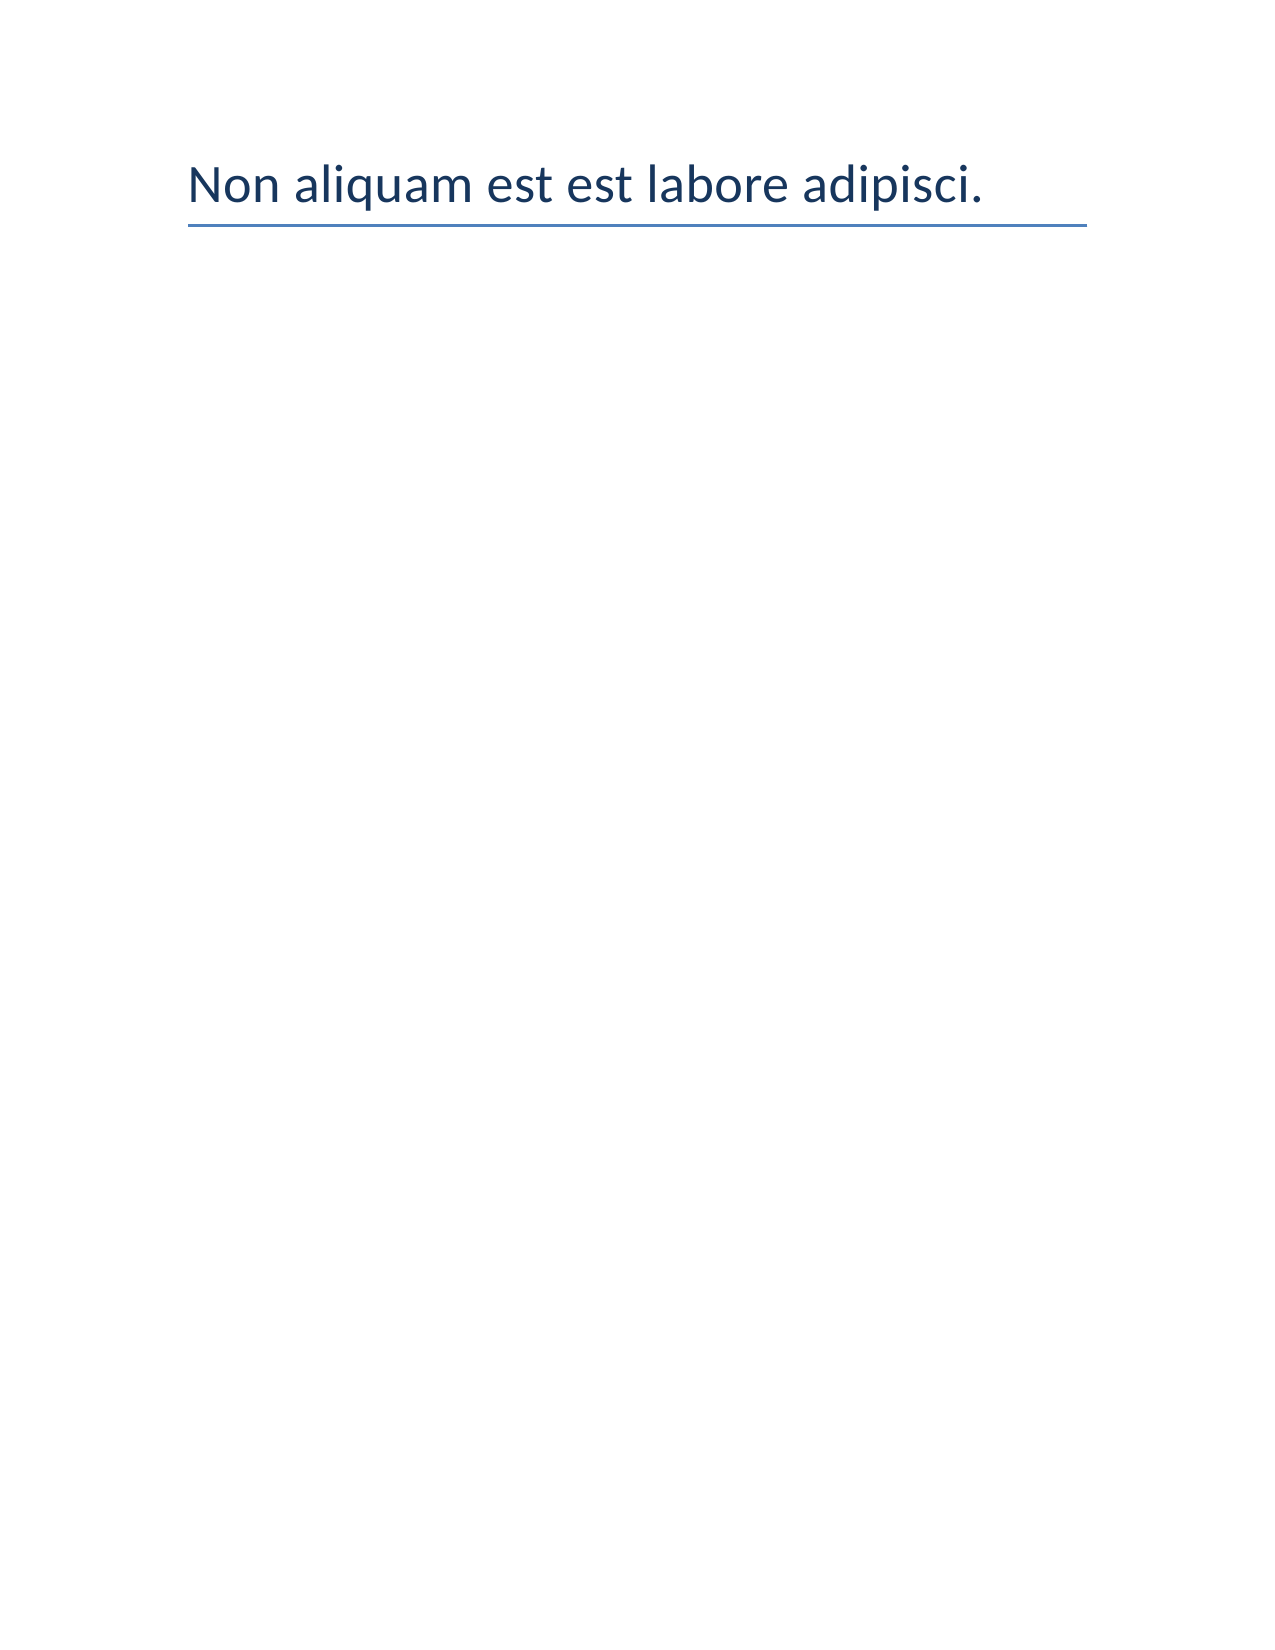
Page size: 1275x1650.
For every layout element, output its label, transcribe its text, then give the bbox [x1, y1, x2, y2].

title Non aliquam est est labore adipisci. [187, 150, 1087, 227]
